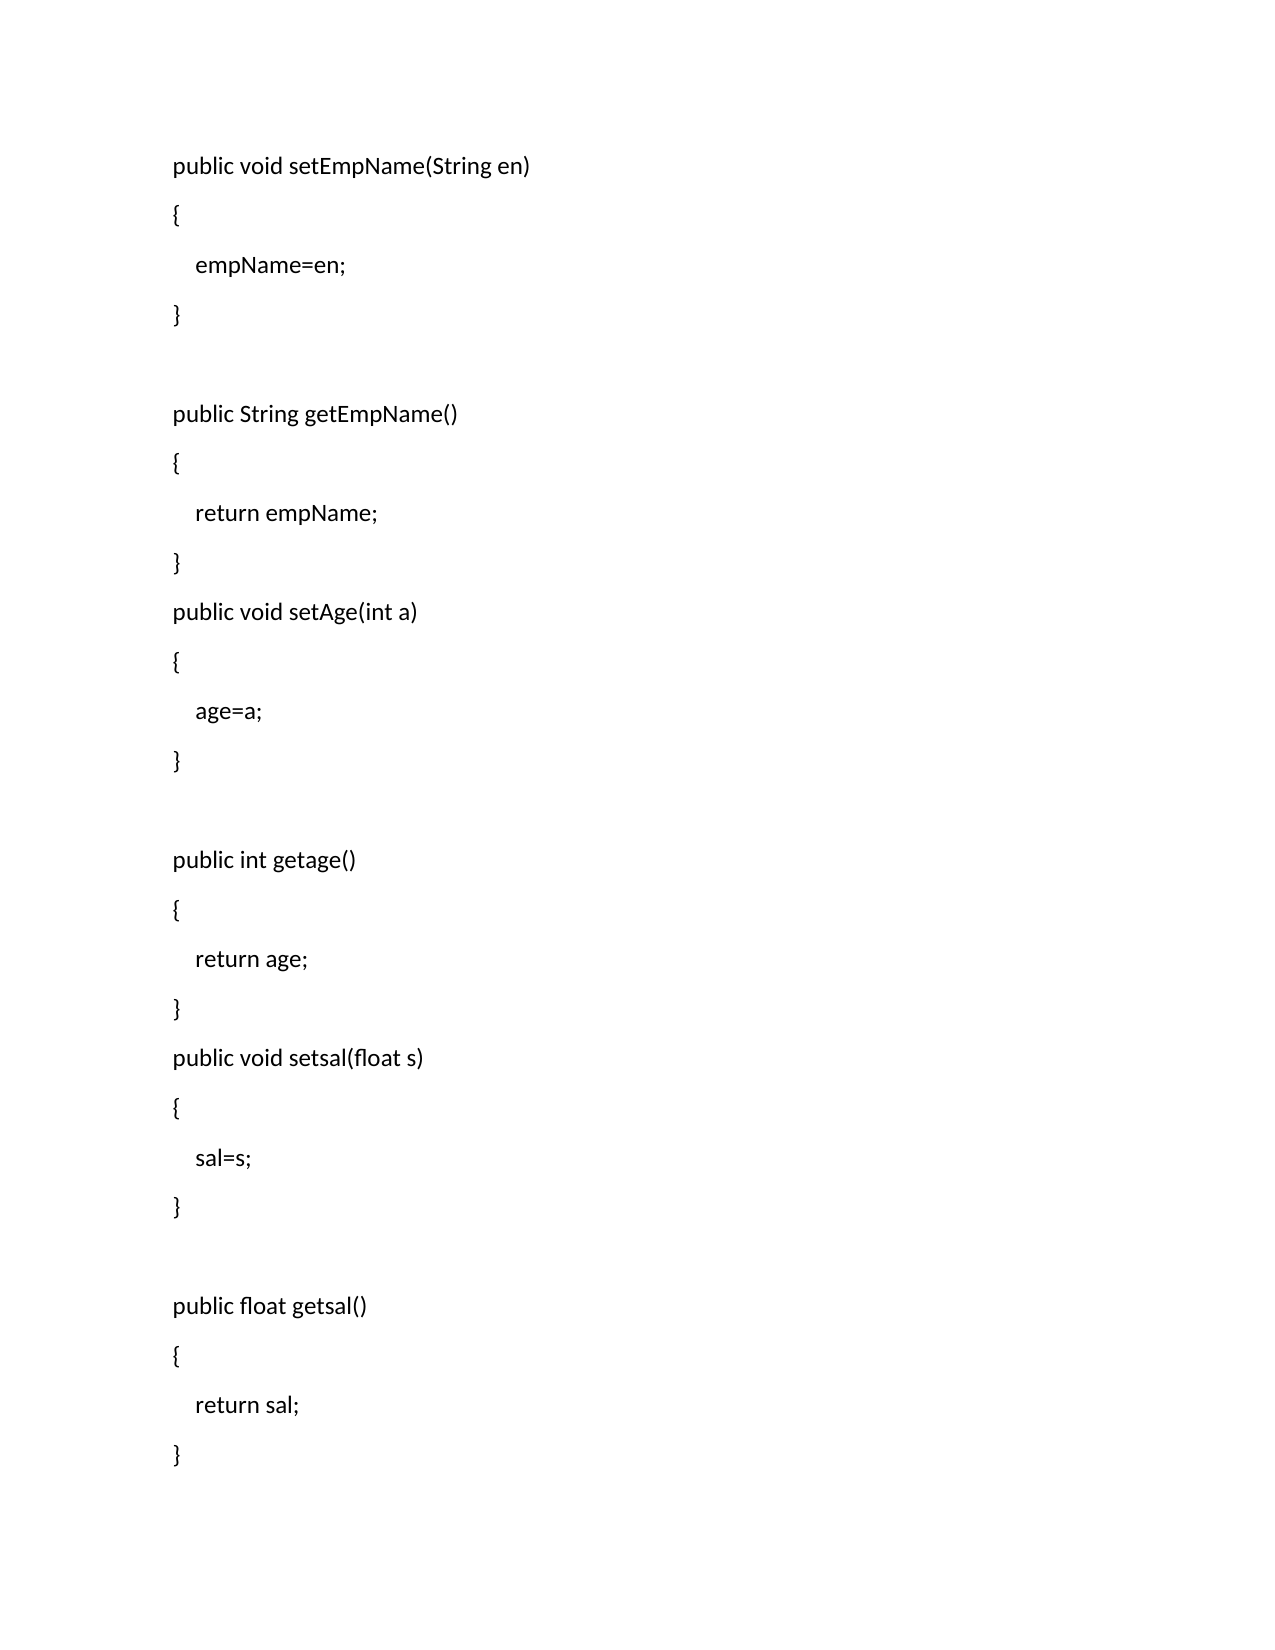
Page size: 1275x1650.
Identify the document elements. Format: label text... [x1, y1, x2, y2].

text } [150, 745, 1125, 776]
text public String getEmpName() [150, 398, 1125, 428]
text { [150, 646, 1125, 676]
text } [150, 993, 1125, 1023]
text } [150, 547, 1125, 577]
text return age; [150, 943, 1125, 974]
text { [150, 1092, 1125, 1123]
text return empName; [150, 497, 1125, 528]
text } [150, 1191, 1125, 1222]
text { [150, 199, 1125, 230]
text } [150, 299, 1125, 329]
text { [150, 894, 1125, 924]
text public void setAge(int a) [150, 596, 1125, 627]
text empName=en; [150, 249, 1125, 280]
text public void setEmpName(String en) [150, 150, 1125, 181]
text return sal; [150, 1389, 1125, 1420]
text age=a; [150, 695, 1125, 726]
text public int getage() [150, 844, 1125, 875]
text public float getsal() [150, 1290, 1125, 1321]
text public void setsal(float s) [150, 1042, 1125, 1073]
text { [150, 1340, 1125, 1371]
text sal=s; [150, 1142, 1125, 1172]
text } [150, 1439, 1125, 1470]
text { [150, 447, 1125, 478]
